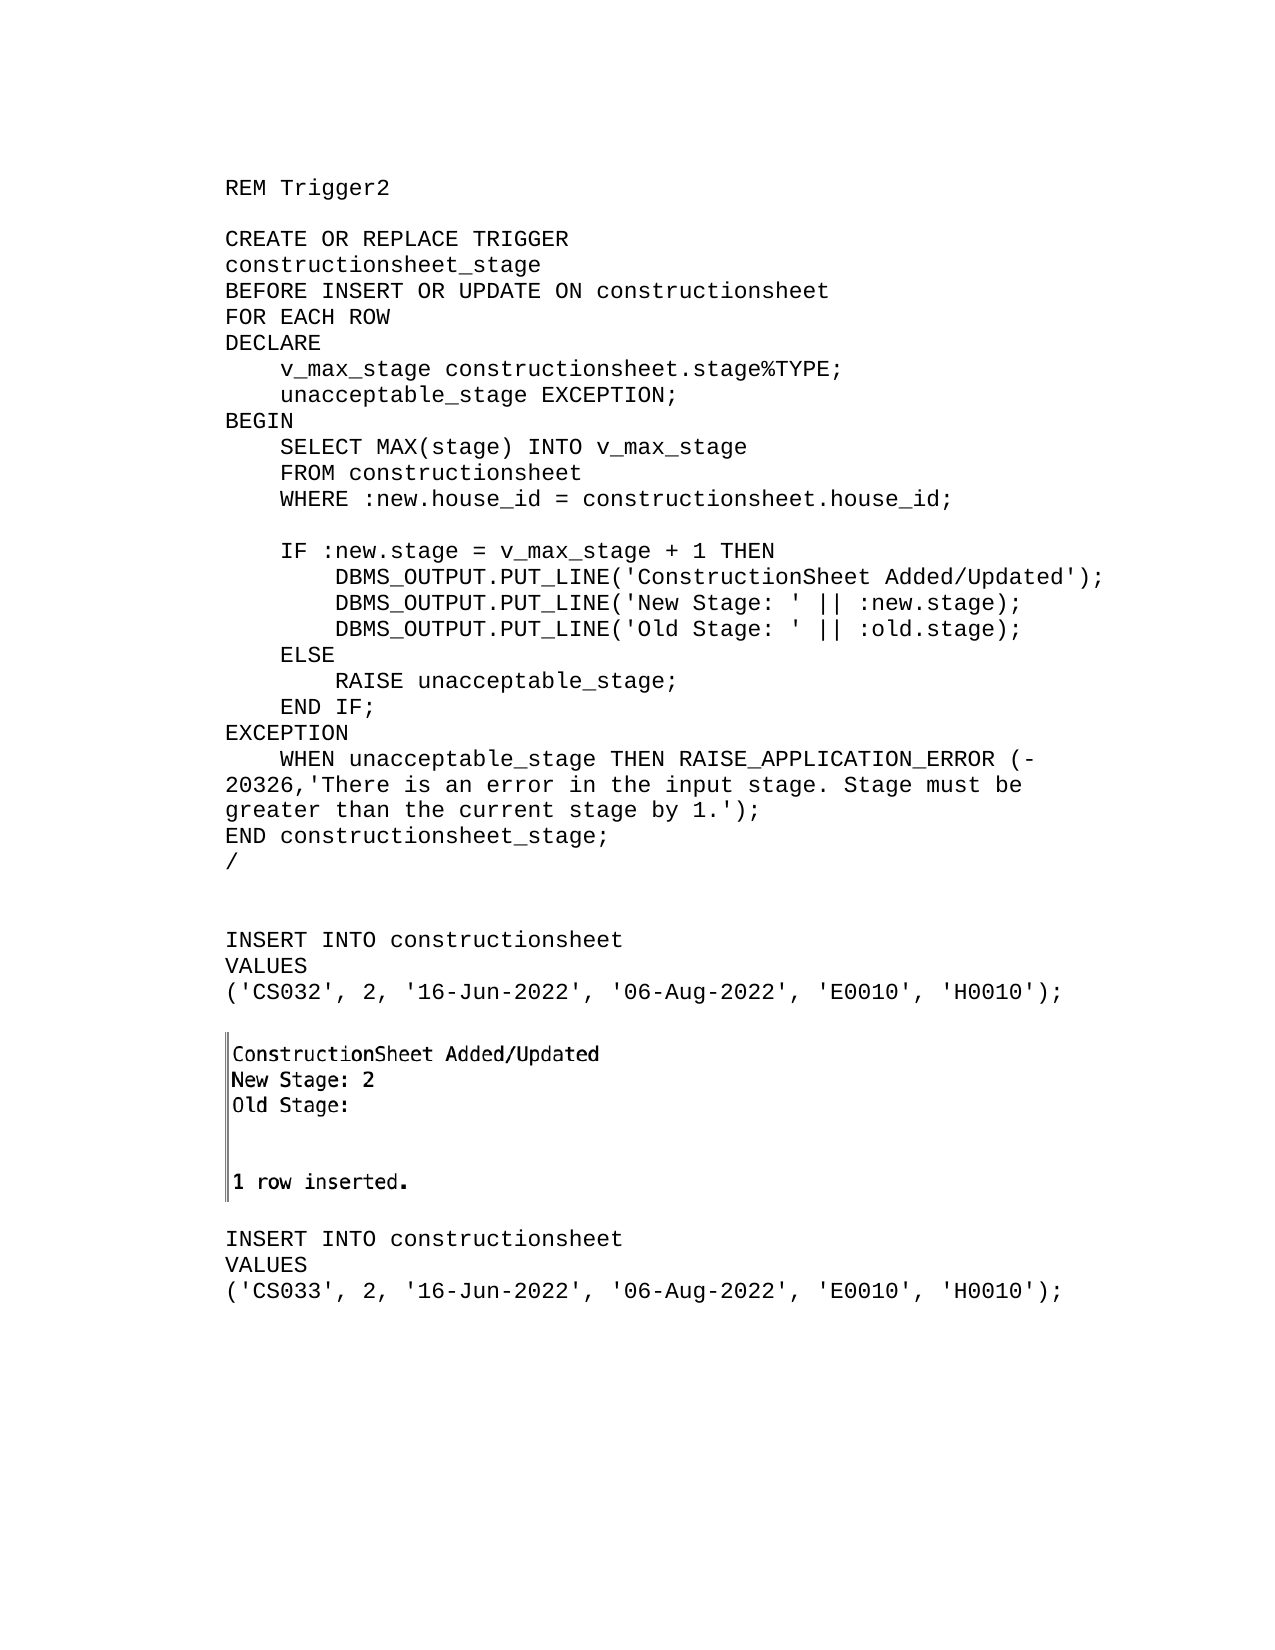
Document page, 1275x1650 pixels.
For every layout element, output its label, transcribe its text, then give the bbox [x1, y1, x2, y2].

text ('CS033', 2, '16-Jun-2022', '06-Aug-2022', 'E0010', 'H0010'); [225, 1279, 1125, 1305]
text SELECT MAX(stage) INTO v_max_stage [225, 435, 1125, 461]
text v_max_stage constructionsheet.stage%TYPE; [225, 357, 1125, 383]
text IF :new.stage = v_max_stage + 1 THEN [225, 539, 1125, 565]
text BEFORE INSERT OR UPDATE ON constructionsheet [225, 280, 1125, 306]
text VALUES [225, 1253, 1125, 1279]
text INSERT INTO constructionsheet [225, 928, 1125, 954]
picture [225, 1032, 626, 1202]
text REM Trigger2 [225, 176, 1125, 202]
text VALUES [225, 954, 1125, 980]
text WHEN unacceptable_stage THEN RAISE_APPLICATION_ERROR (-20326,'There is an error in the input stage. Stage must be greater than the current stage by 1.'); [225, 747, 1125, 825]
text DBMS_OUTPUT.PUT_LINE('ConstructionSheet Added/Updated'); [225, 565, 1125, 591]
text WHERE :new.house_id = constructionsheet.house_id; [225, 487, 1125, 513]
text CREATE OR REPLACE TRIGGER [225, 228, 1125, 254]
text ('CS032', 2, '16-Jun-2022', '06-Aug-2022', 'E0010', 'H0010'); [225, 980, 1125, 1006]
text / [225, 851, 1125, 877]
text EXCEPTION [225, 721, 1125, 747]
text DBMS_OUTPUT.PUT_LINE('New Stage: ' || :new.stage); [225, 591, 1125, 617]
text DBMS_OUTPUT.PUT_LINE('Old Stage: ' || :old.stage); [225, 617, 1125, 643]
text ELSE [225, 643, 1125, 669]
text END constructionsheet_stage; [225, 825, 1125, 851]
text END IF; [225, 695, 1125, 721]
text constructionsheet_stage [225, 254, 1125, 280]
text FROM constructionsheet [225, 461, 1125, 487]
text INSERT INTO constructionsheet [225, 1227, 1125, 1253]
text DECLARE [225, 332, 1125, 357]
text RAISE unacceptable_stage; [225, 669, 1125, 695]
text unacceptable_stage EXCEPTION; [225, 383, 1125, 409]
text FOR EACH ROW [225, 306, 1125, 332]
text BEGIN [225, 409, 1125, 435]
